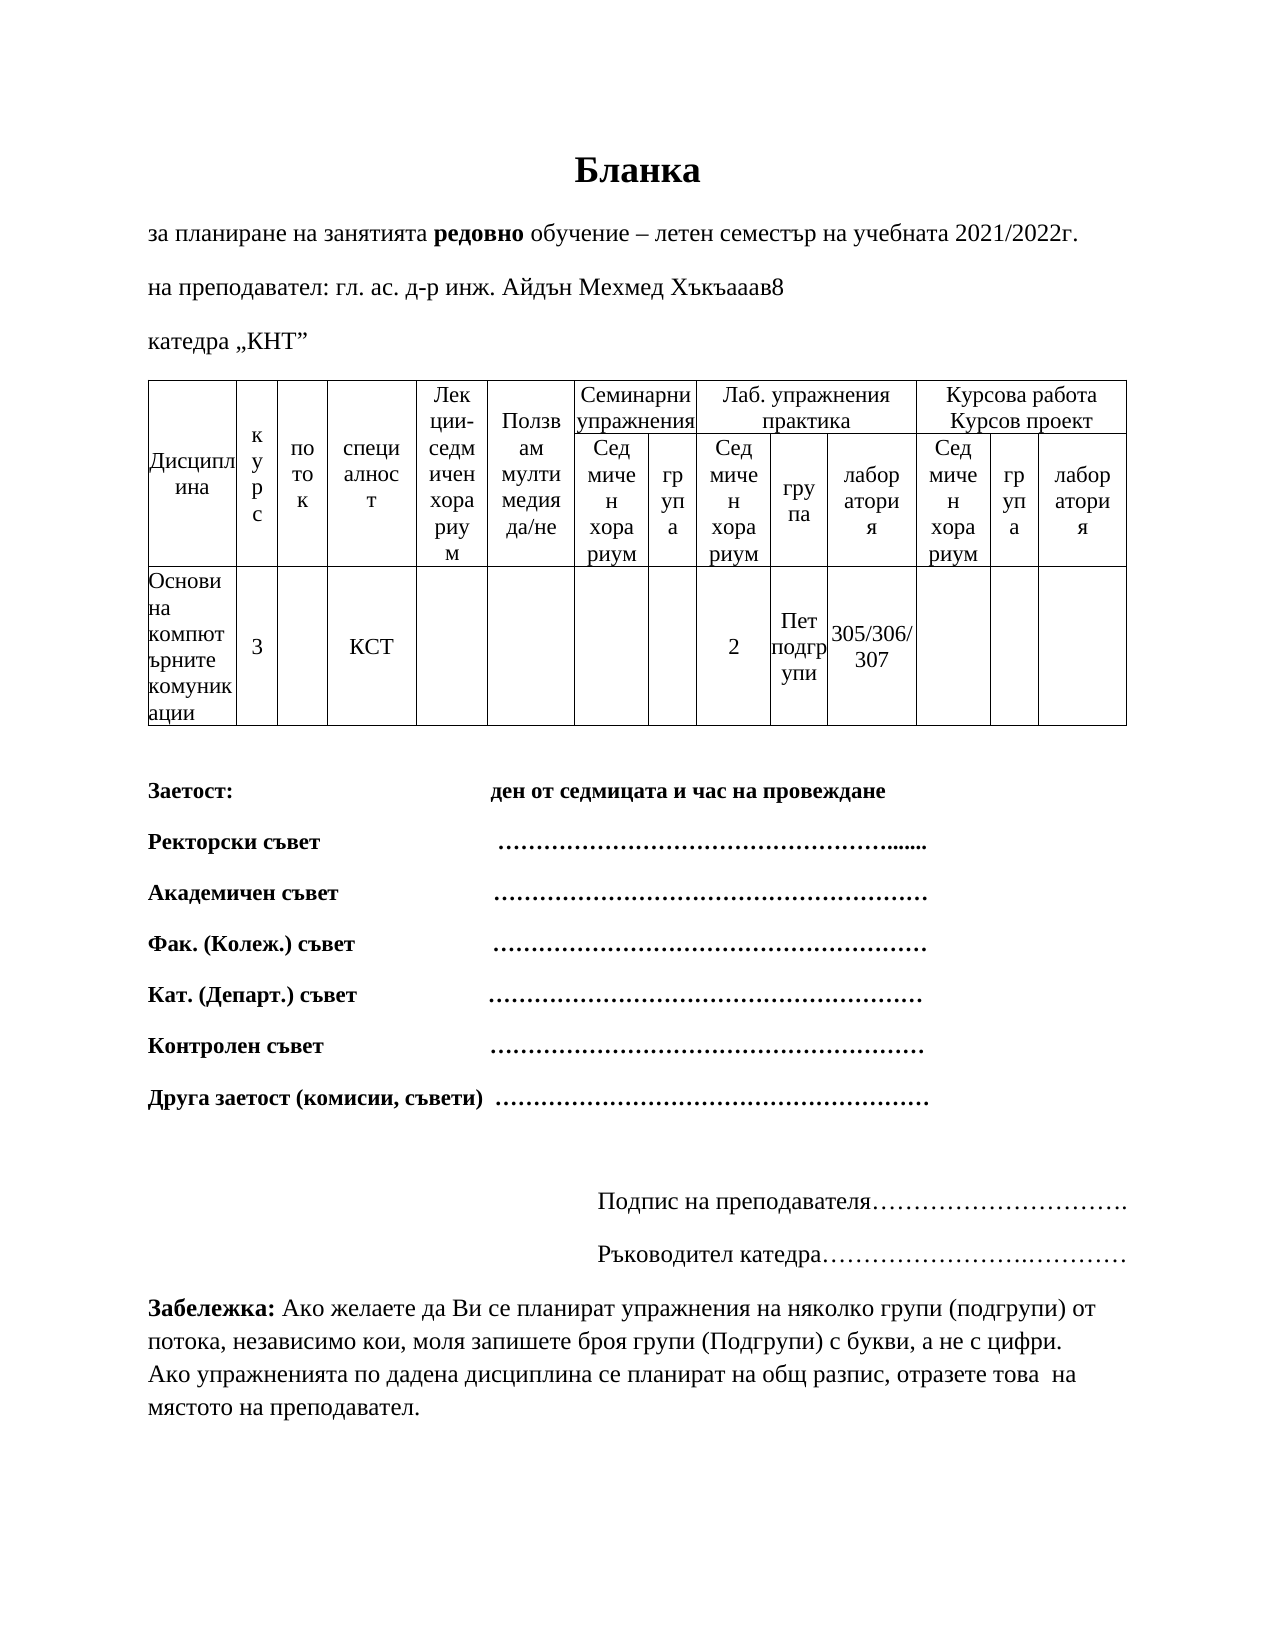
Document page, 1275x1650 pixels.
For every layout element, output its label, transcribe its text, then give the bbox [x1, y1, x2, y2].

table_header Лекции- седмичен хорариум [417, 381, 487, 566]
text Ръководител катедра…………………….………… [148, 1239, 1127, 1268]
text Забележка: Ако желаете да Ви се планират упражнения на няколко групи (подгрупи) от потока, независимо кои, моля запишете броя групи (Подгрупи) с букви, а не с цифри. [148, 1293, 1127, 1355]
table_cell лаборатория [1039, 434, 1126, 566]
text Академичен съвет ………………………………………………… [148, 879, 1127, 906]
table_cell Седмичен хорариум [575, 434, 648, 566]
table_cell [1039, 567, 1126, 725]
table_cell [991, 567, 1038, 725]
text на преподавател: гл. ас. д-р инж. Айдън Мехмед Хъкъaaaв8 [148, 272, 1127, 301]
text Фак. (Колеж.) съвет ………………………………………………… [148, 931, 1127, 957]
table_cell [488, 567, 574, 725]
text Контролен съвет ………………………………………………… [148, 1033, 1127, 1059]
text катедра „КНТ” [148, 326, 1127, 354]
text Заетост: ден от седмицата и час на провеждане [148, 777, 1127, 804]
text за планиране на занятията редовно обучение – летен семестър на учебната 2021/2022г. [148, 218, 1127, 247]
table_cell [575, 567, 648, 725]
table_cell 305/306/307 [828, 567, 916, 725]
text Подпис на преподавателя…………………………. [148, 1186, 1127, 1214]
table_cell [417, 567, 487, 725]
table_cell [649, 567, 696, 725]
table_cell [917, 567, 990, 725]
text Кат. (Департ.) съвет ………………………………………………… [148, 982, 1127, 1008]
table_header курс [237, 381, 277, 566]
table_cell лаборатория [828, 434, 916, 566]
table_header поток [278, 381, 327, 566]
table_header Ползвам мултимедия да/не [488, 381, 574, 566]
table_cell [278, 567, 327, 725]
table_header специалност [328, 381, 416, 566]
text Друга заетост (комисии, съвети) ………………………………………………… [148, 1084, 1127, 1110]
table_cell 3 [237, 567, 277, 725]
text Ако упражненията по дадена дисциплина се планират на общ разпис, отразете това на мястото на преподавател. [148, 1359, 1127, 1421]
table_cell група [771, 434, 827, 566]
table_header Семинарни упражнения [575, 381, 696, 433]
table_cell КСТ [328, 567, 416, 725]
table_cell Основи на компютърните комуникации [149, 567, 236, 725]
table_cell група [649, 434, 696, 566]
table_header Курсова работа Курсов проект [917, 381, 1126, 433]
text Ректорски съвет ……………………………………………....... [148, 828, 1127, 855]
table_cell Седмичен хорариум [917, 434, 990, 566]
table_cell Пет подгрупи [771, 567, 827, 725]
table_header Дисциплина [149, 381, 236, 566]
table_cell група [991, 434, 1038, 566]
table_header Лаб. упражнения практика [697, 381, 916, 433]
table_cell 2 [697, 567, 770, 725]
table_cell Седмичен хорариум [697, 434, 770, 566]
text Бланка [148, 148, 1127, 191]
